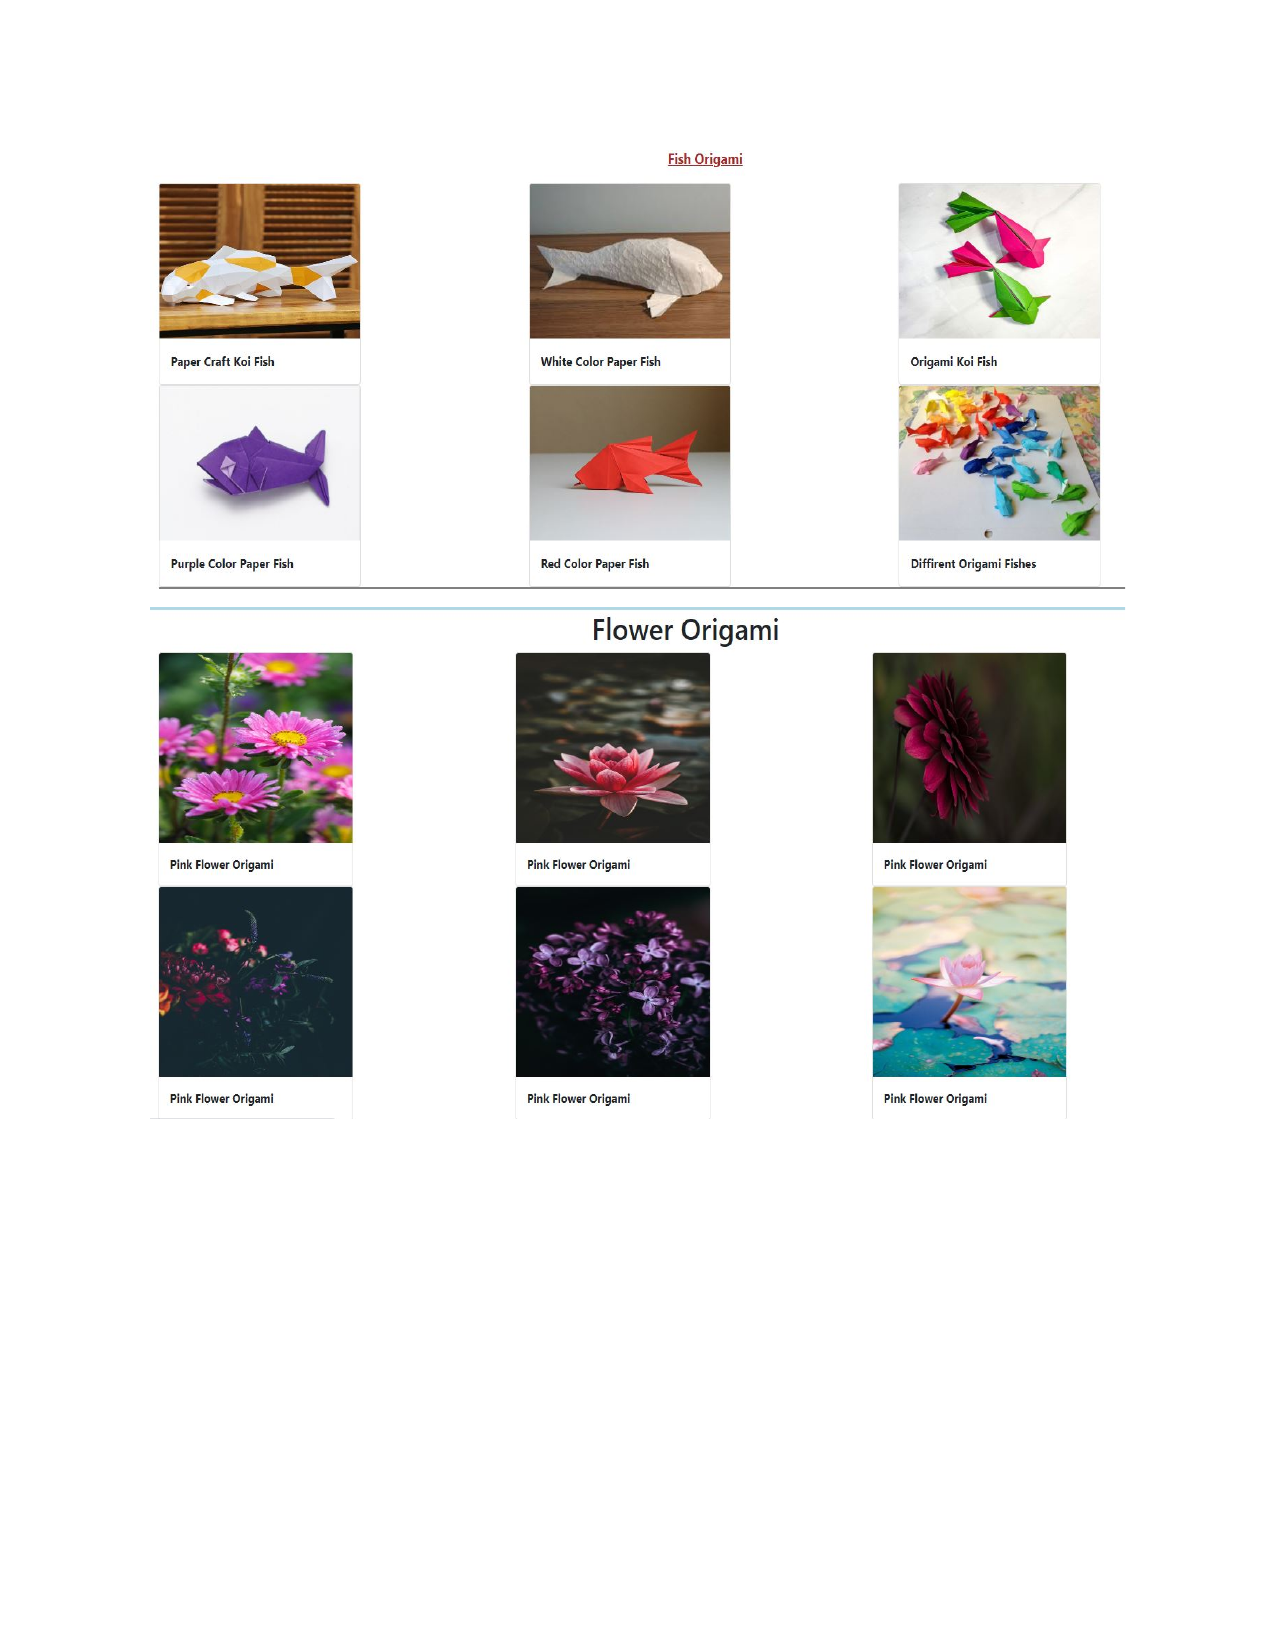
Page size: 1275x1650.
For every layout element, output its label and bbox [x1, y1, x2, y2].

picture [150, 150, 1125, 589]
picture [150, 607, 1125, 1119]
